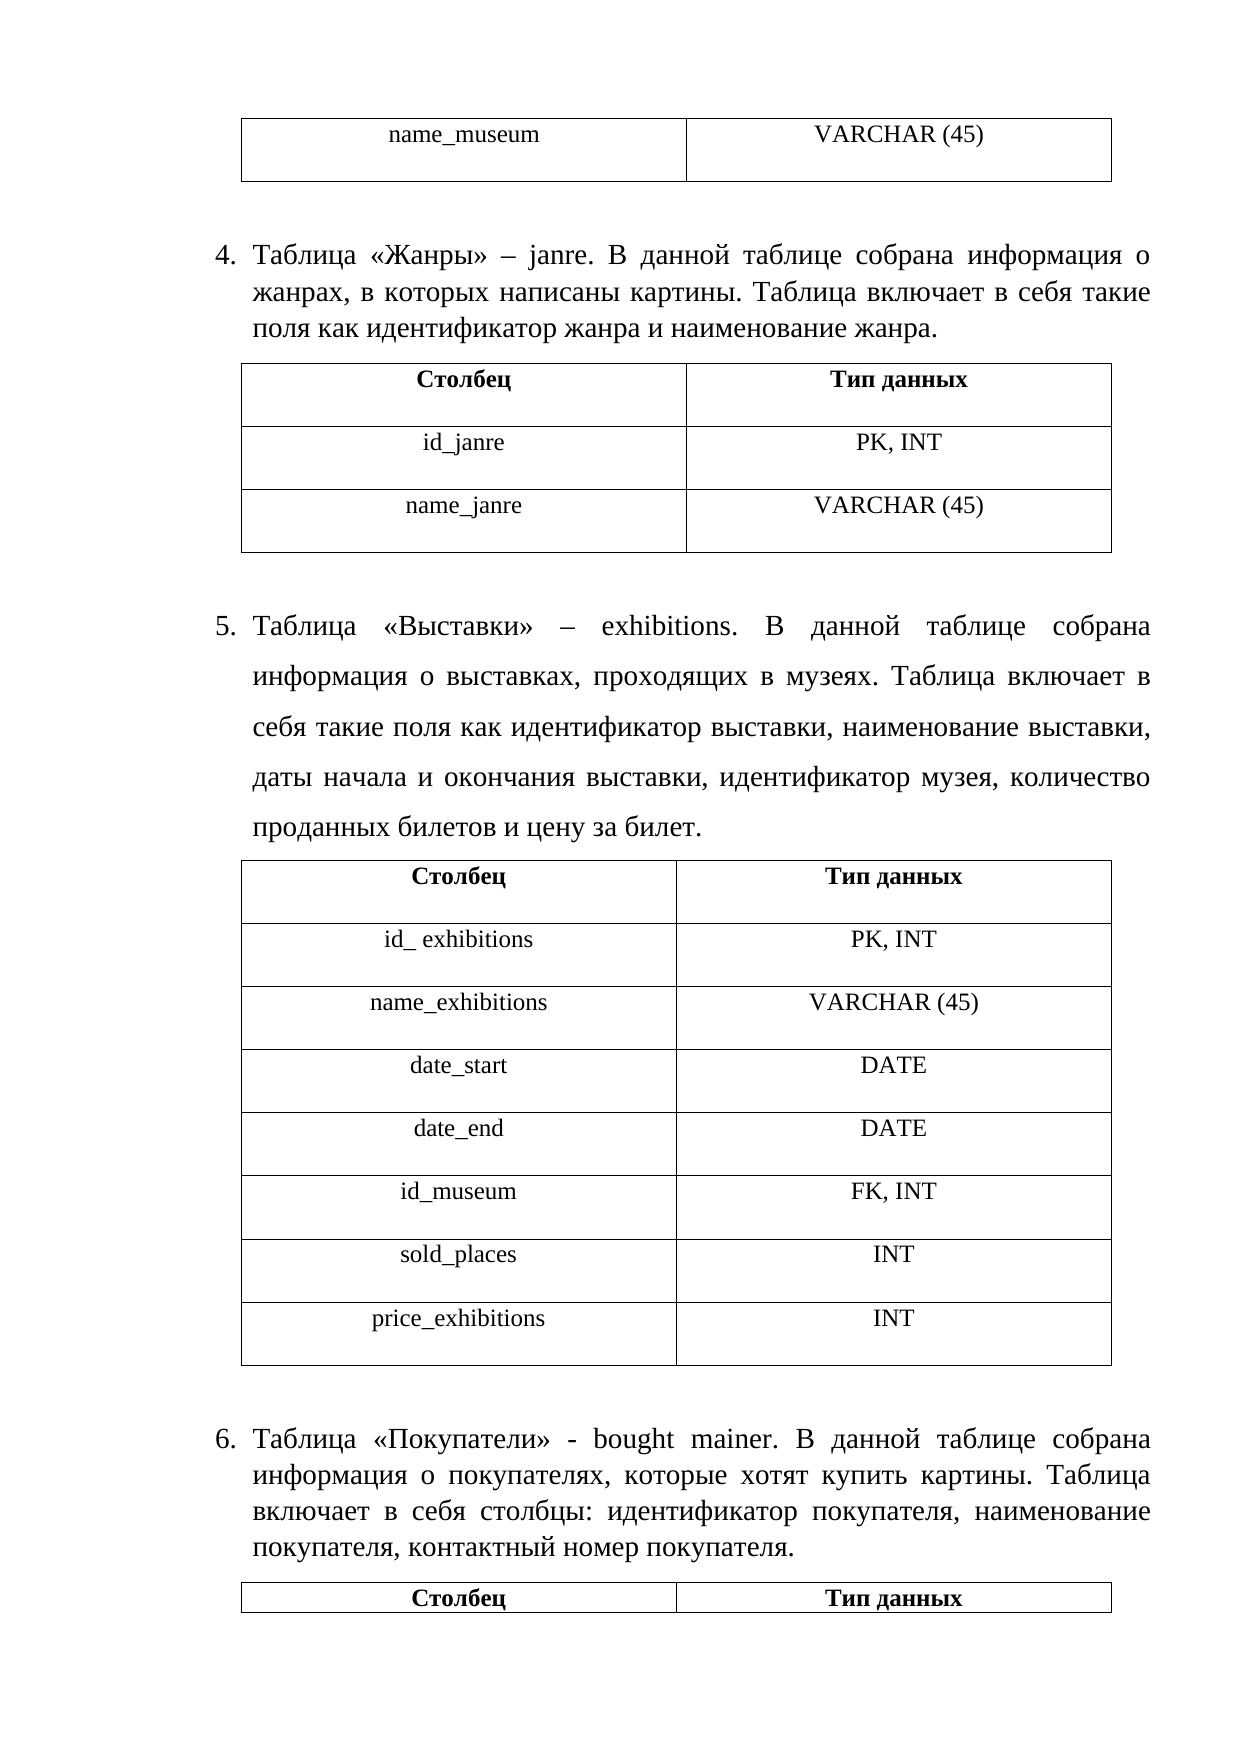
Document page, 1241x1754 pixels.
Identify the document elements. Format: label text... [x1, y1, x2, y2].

table_cell name_museum [242, 119, 686, 181]
table_header Тип данных [687, 364, 1111, 426]
table_cell sold_places [242, 1240, 676, 1302]
table_cell id_ exhibitions [242, 924, 676, 986]
table_cell id_museum [242, 1176, 676, 1238]
table_cell date_start [242, 1050, 676, 1112]
table_header Столбец [242, 1583, 676, 1612]
table_header Столбец [242, 861, 676, 923]
table_cell PK, INT [677, 924, 1111, 986]
table_header Столбец [242, 364, 686, 426]
table_cell name_janre [242, 490, 686, 552]
table_cell PK, INT [687, 427, 1111, 489]
table_cell FK, INT [677, 1176, 1111, 1238]
table_cell id_janre [242, 427, 686, 489]
table_cell name_exhibitions [242, 987, 676, 1049]
table_cell price_exhibitions [242, 1303, 676, 1365]
table_cell VARCHAR (45) [687, 119, 1111, 181]
table_cell VARCHAR (45) [677, 987, 1111, 1049]
list Таблица «Покупатели» - bought mainer. В данной таблице собрана информация о покупателях, которые хотят купить картины. Таблица включает в себя столбцы: идентификатор покупателя, наименование покупателя, контактный номер покупателя. [215, 1421, 1152, 1563]
table_cell date_end [242, 1113, 676, 1175]
table_cell DATE [677, 1113, 1111, 1175]
table_cell INT [677, 1303, 1111, 1365]
table_header Тип данных [677, 861, 1111, 923]
list Таблица «Жанры» – janre. В данной таблице собрана информация о жанрах, в которых написаны картины. Таблица включает в себя такие поля как идентификатор жанра и наименование жанра. [215, 237, 1152, 343]
table_cell VARCHAR (45) [687, 490, 1111, 552]
table_cell INT [677, 1240, 1111, 1302]
list Таблица «Выставки» – exhibitions. В данной таблице собрана информация о выставках, проходящих в музеях. Таблица включает в себя такие поля как идентификатор выставки, наименование выставки, даты начала и окончания выставки, идентификатор музея, количество проданных билетов и цену за билет. [215, 608, 1152, 843]
table_cell DATE [677, 1050, 1111, 1112]
table_header Тип данных [677, 1583, 1111, 1612]
